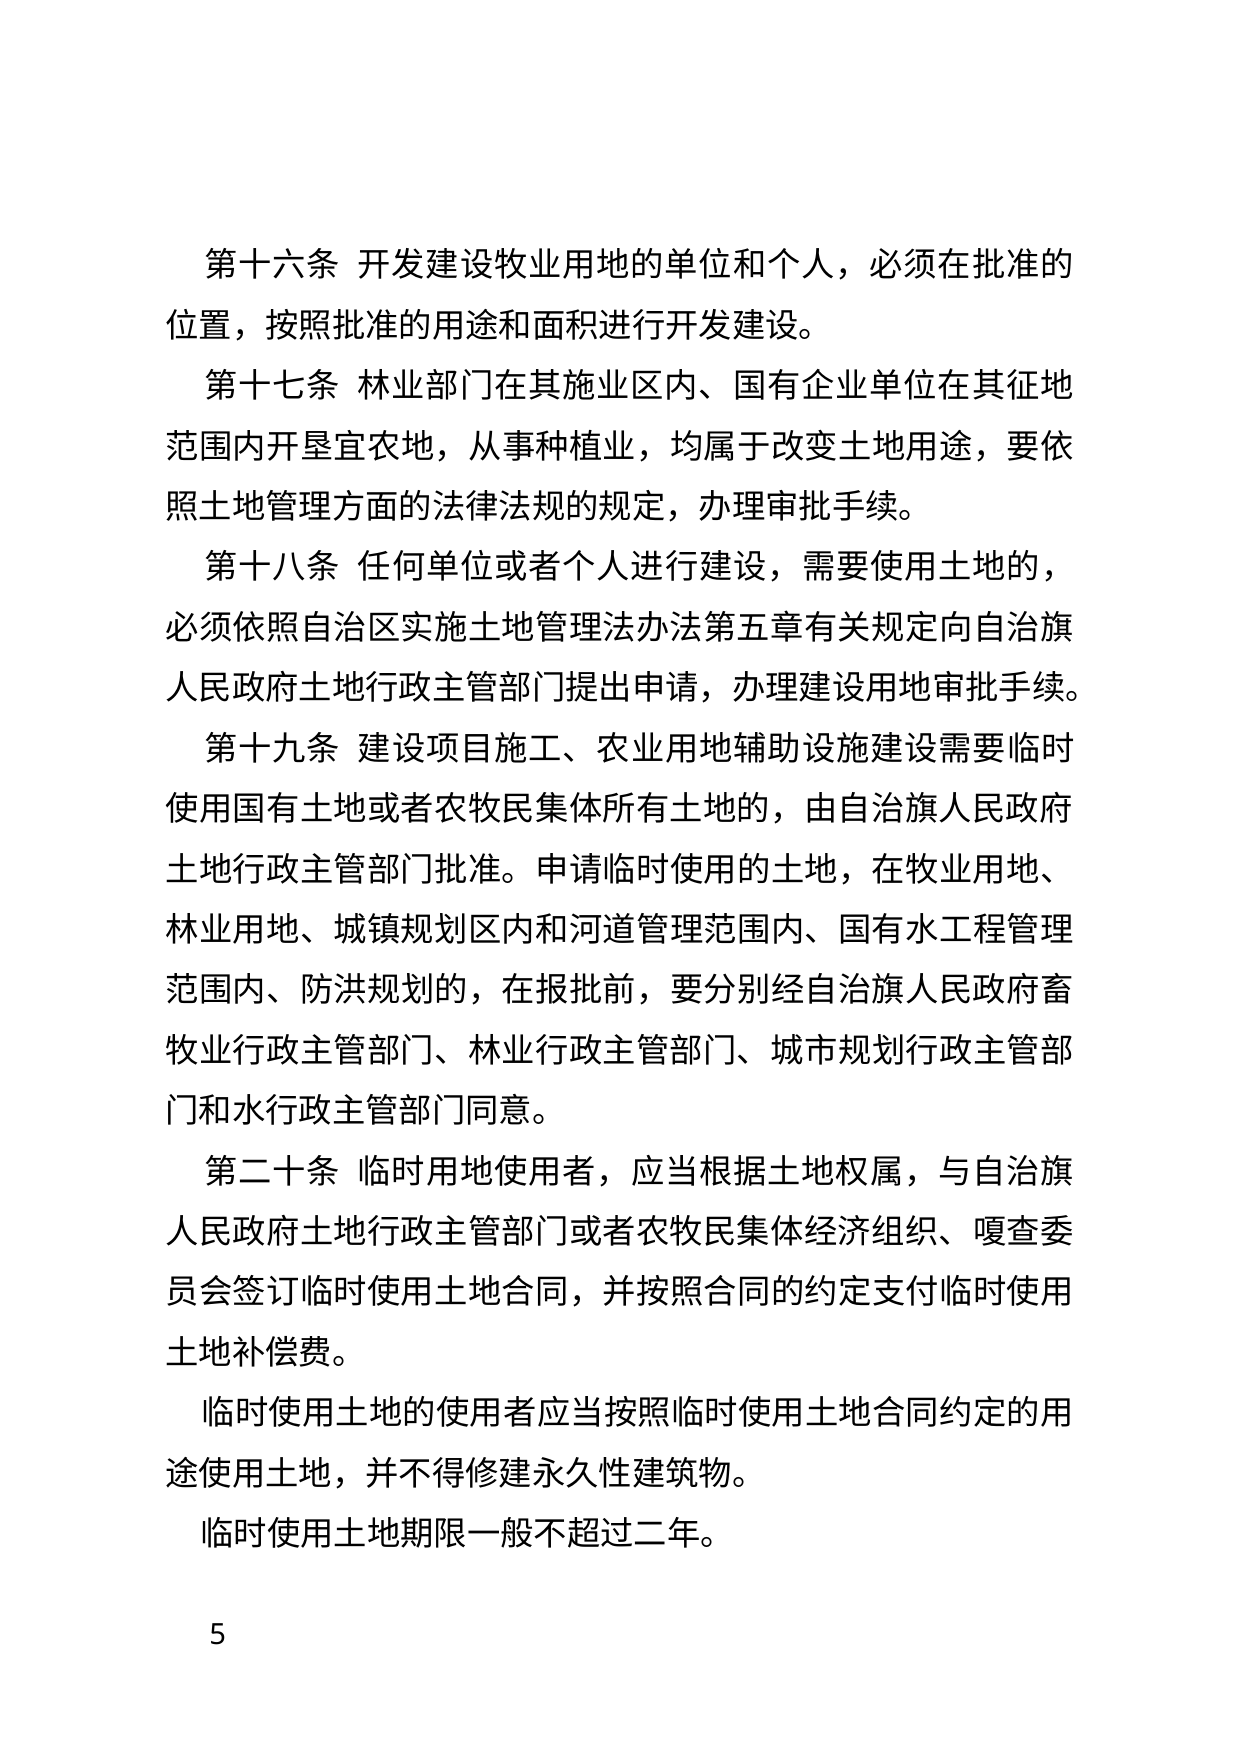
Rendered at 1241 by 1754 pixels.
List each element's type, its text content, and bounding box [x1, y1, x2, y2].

text 第十七条 林业部门在其施业区内、国有企业单位在其征地范围内开垦宜农地，从事种植业，均属于改变土地用途，要依照土地管理方面的法律法规的规定，办理审批手续。 [165, 349, 1075, 531]
text 第十八条 任何单位或者个人进行建设，需要使用土地的，必须依照自治区实施土地管理法办法第五章有关规定向自治旗人民政府土地行政主管部门提出申请，办理建设用地审批手续。 [165, 531, 1075, 712]
text 第十六条 开发建设牧业用地的单位和个人，必须在批准的位置，按照批准的用途和面积进行开发建设。 [165, 228, 1075, 349]
text 第十九条 建设项目施工、农业用地辅助设施建设需要临时使用国有土地或者农牧民集体所有土地的，由自治旗人民政府土地行政主管部门批准。申请临时使用的土地，在牧业用地、林业用地、城镇规划区内和河道管理范围内、国有水工程管理范围内、防洪规划的，在报批前，要分别经自治旗人民政府畜牧业行政主管部门、林业行政主管部门、城市规划行政主管部门和水行政主管部门同意。 [165, 712, 1075, 1135]
text 第二十条 临时用地使用者，应当根据土地权属，与自治旗人民政府土地行政主管部门或者农牧民集体经济组织、嗄查委员会签订临时使用土地合同，并按照合同的约定支付临时使用土地补偿费。 [165, 1135, 1075, 1376]
text 临时使用土地的使用者应当按照临时使用土地合同约定的用途使用土地，并不得修建永久性建筑物。 [165, 1376, 1075, 1497]
text 临时使用土地期限一般不超过二年。 [165, 1497, 1075, 1558]
